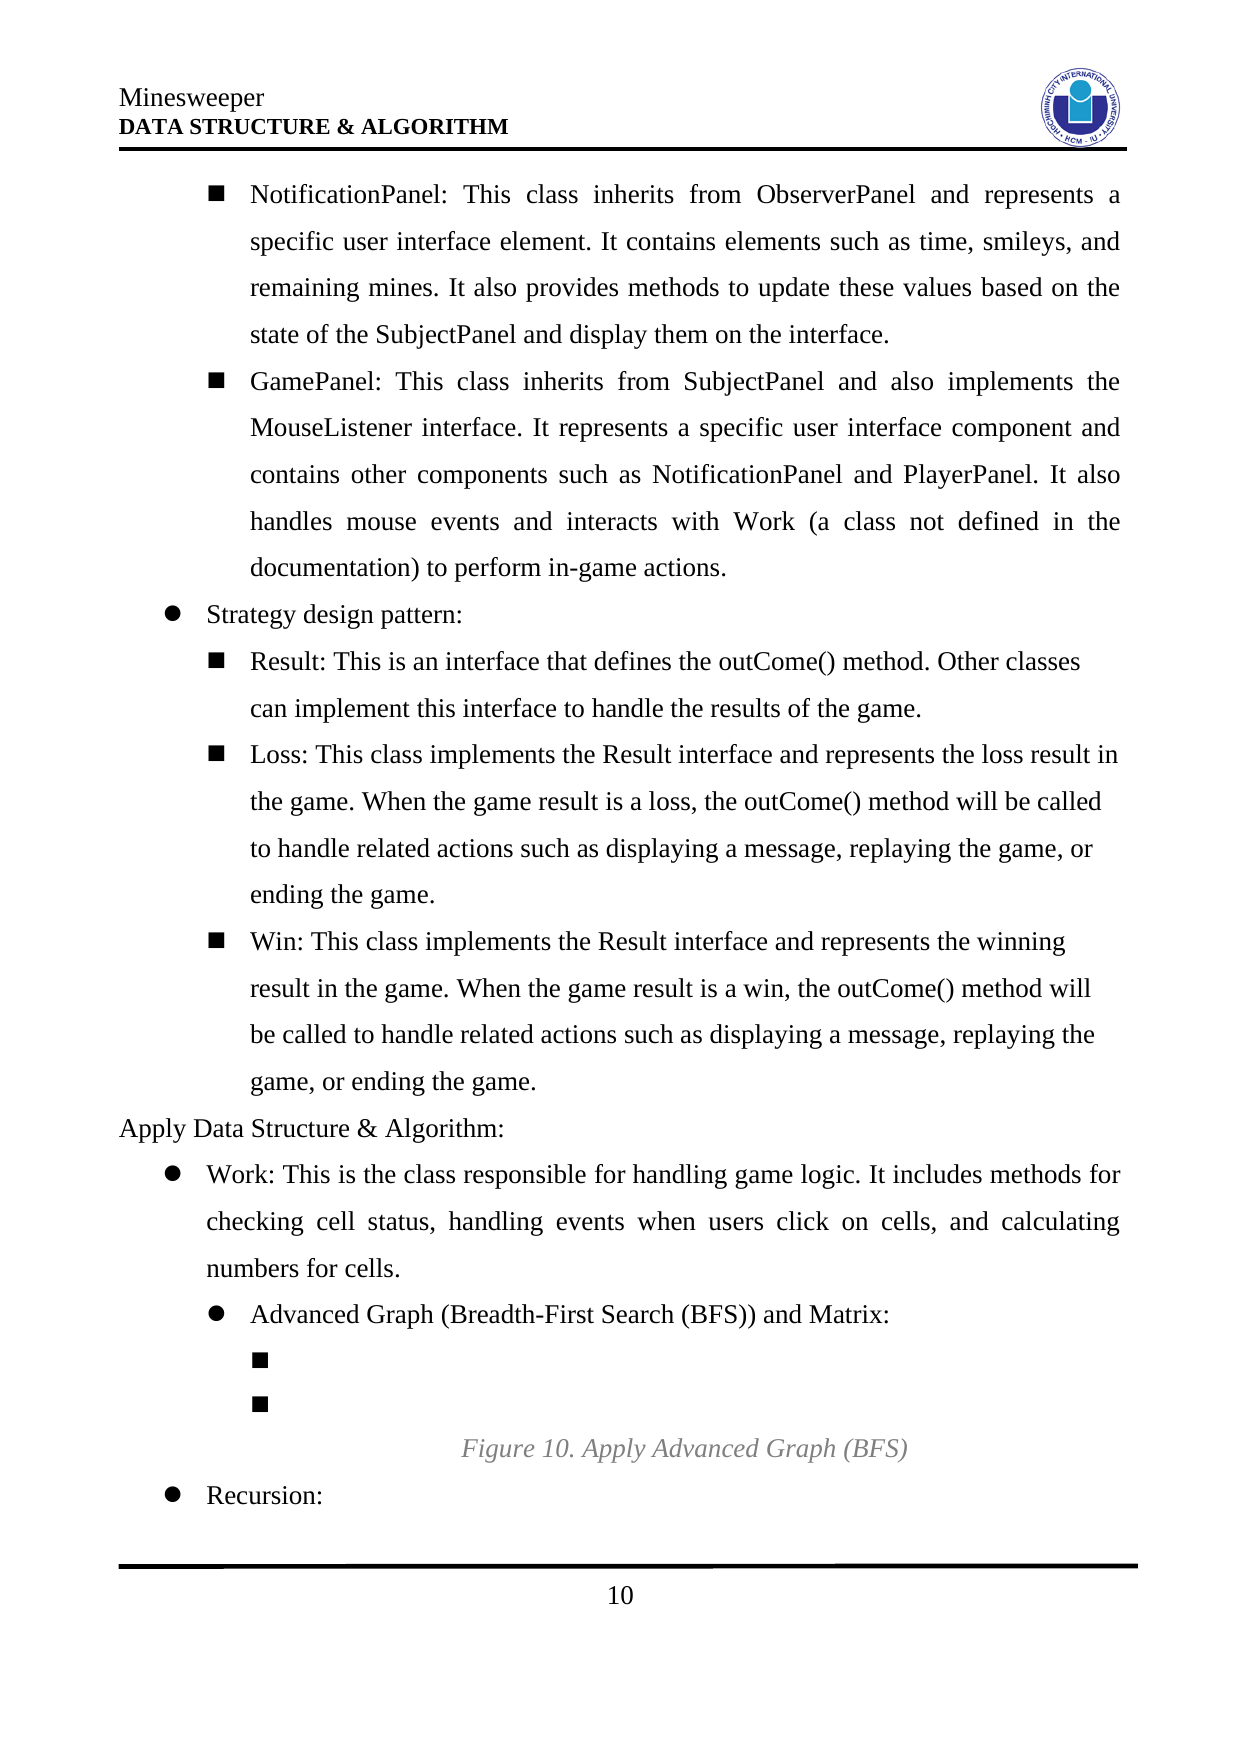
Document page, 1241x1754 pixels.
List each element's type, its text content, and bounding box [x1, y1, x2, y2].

list Work: This is the class responsible for handling game logic. It includes methods for checking cell status, handling events when users click on cells, and calculating numbers for cells. [162, 1158, 1122, 1283]
list NotificationPanel: This class inherits from ObserverPanel and represents a specific user interface element. It contains elements such as time, smileys, and remaining mines. It also provides methods to update these values based on the state of the SubjectPanel and display them on the interface. [206, 178, 1122, 349]
list Advanced Graph (Breadth-First Search (BFS)) and Matrix: [206, 1299, 1122, 1330]
list Recursion: [162, 1479, 1122, 1511]
list Apply Data Structure & Algorithm: [118, 1112, 1122, 1143]
list Loss: This class implements the Result interface and represents the loss result in the game. When the game result is a loss, the outCome() method will be called to handle related actions such as displaying a message, replaying the game, or ending the game. [206, 738, 1122, 909]
list Win: This class implements the Result interface and represents the winning result in the game. When the game result is a win, the outCome() method will be called to handle related actions such as displaying a message, replaying the game, or ending the game. [206, 925, 1122, 1096]
list Strategy design pattern: [162, 598, 1122, 629]
picture [1038, 66, 1122, 149]
list GamePanel: This class inherits from SubjectPanel and also implements the MouseListener interface. It represents a specific user interface component and contains other components such as NotificationPanel and PlayerPanel. It also handles mouse events and interacts with Work (a class not defined in the documentation) to perform in-game actions. [206, 364, 1122, 582]
list Figure 10. Apply Advanced Graph (BFS) [250, 1433, 1122, 1464]
list Result: This is an interface that defines the outCome() method. Other classes can implement this interface to handle the results of the game. [206, 645, 1122, 723]
